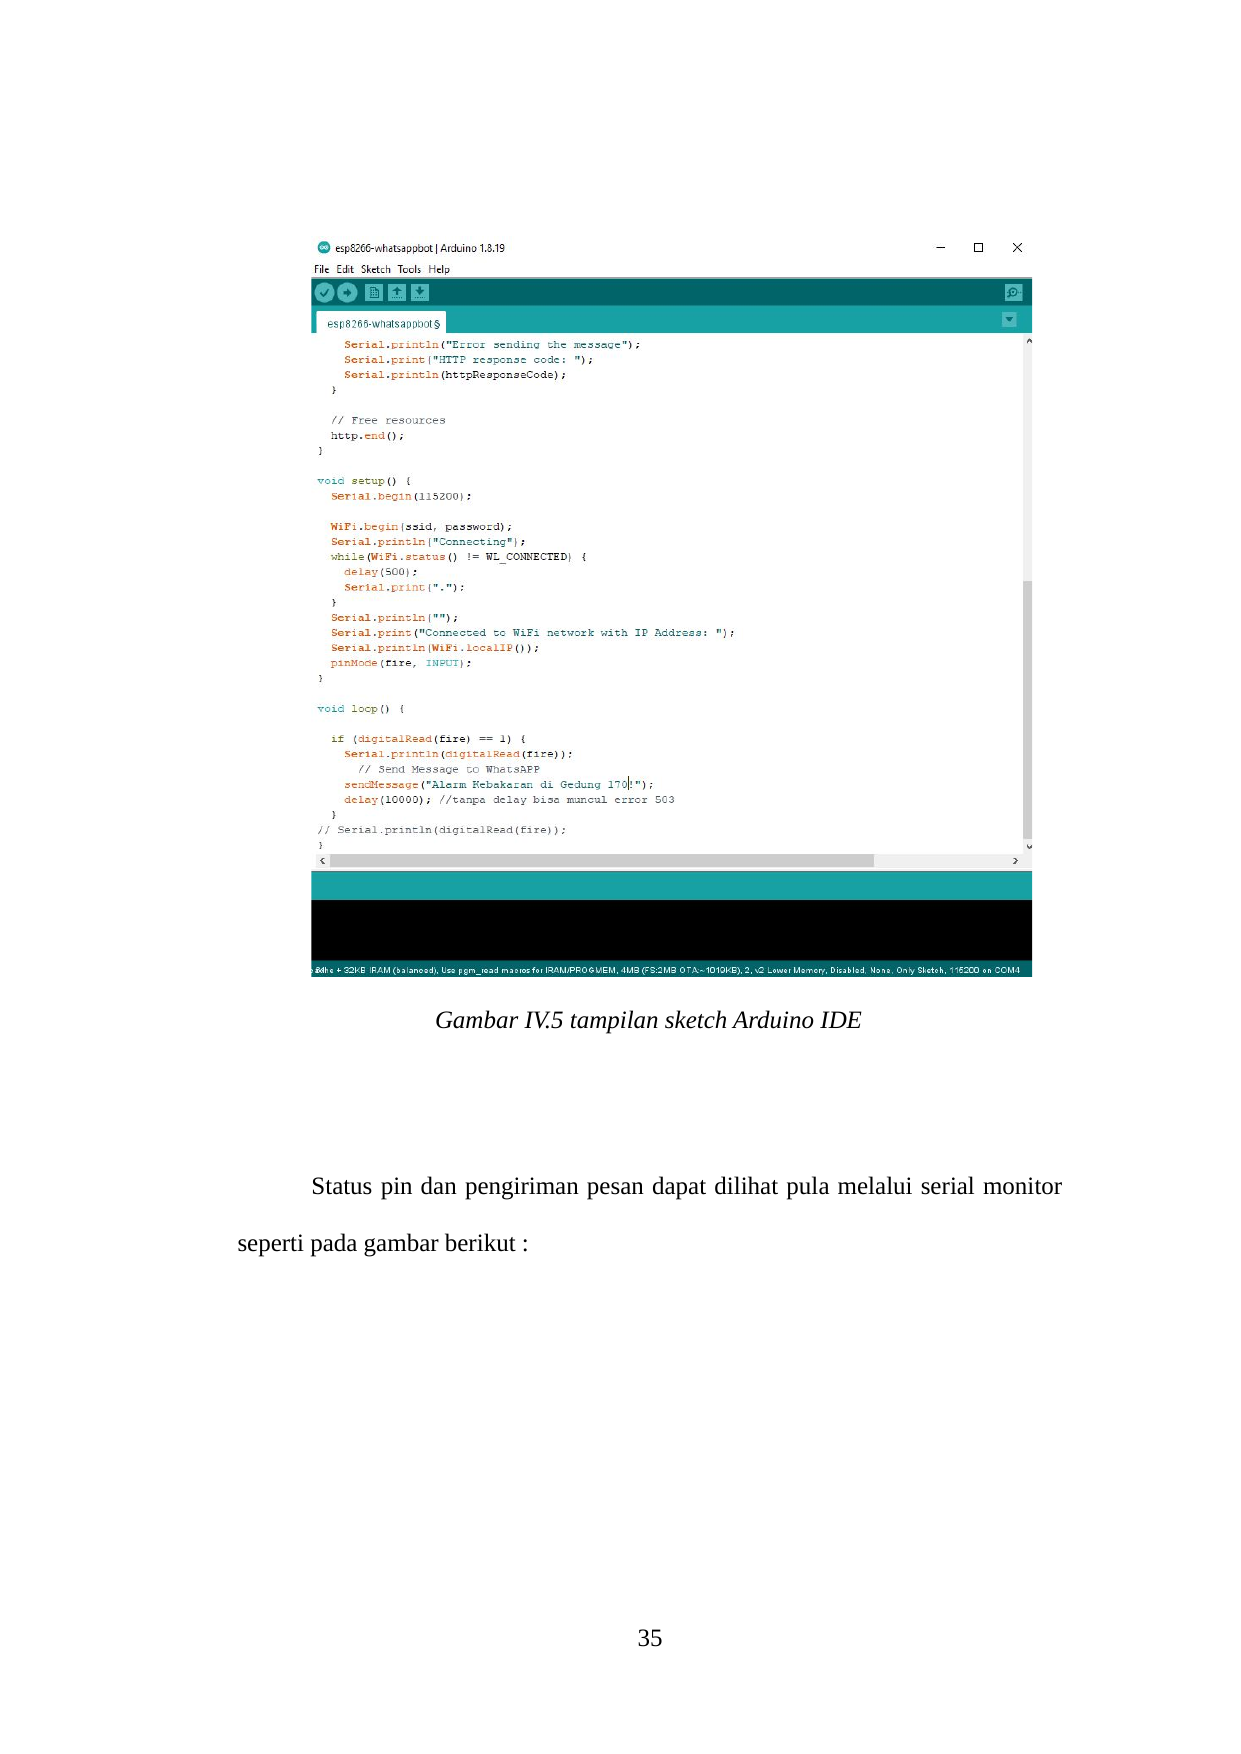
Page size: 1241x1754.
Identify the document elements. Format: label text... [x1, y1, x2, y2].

picture [311, 236, 1033, 977]
text Status pin dan pengiriman pesan dapat dilihat pula melalui serial monitor seperti pada gambar berikut : [237, 1171, 1063, 1257]
text Gambar IV.5 tampilan sketch Arduino IDE [236, 1006, 1063, 1034]
